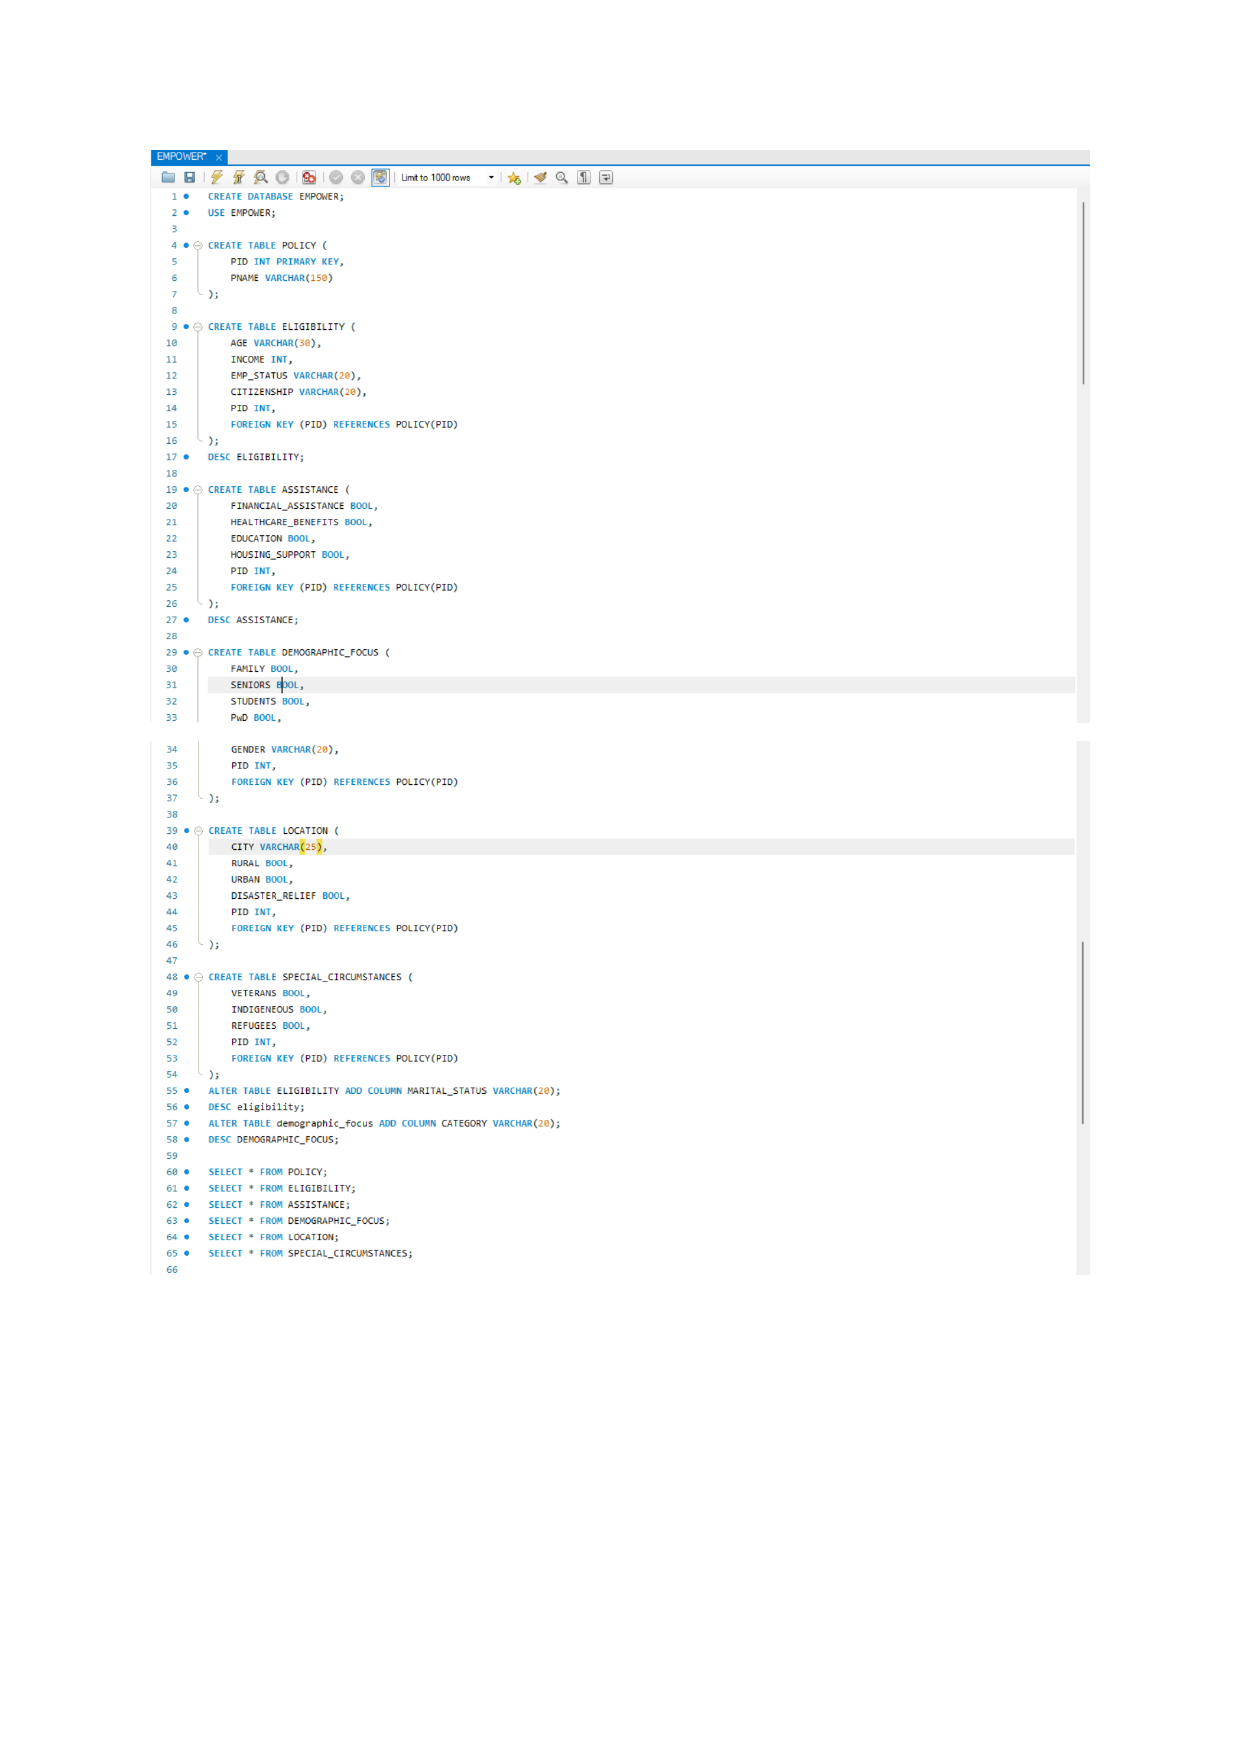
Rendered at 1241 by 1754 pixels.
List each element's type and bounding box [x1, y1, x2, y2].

picture [150, 150, 1091, 723]
picture [150, 741, 1091, 1275]
